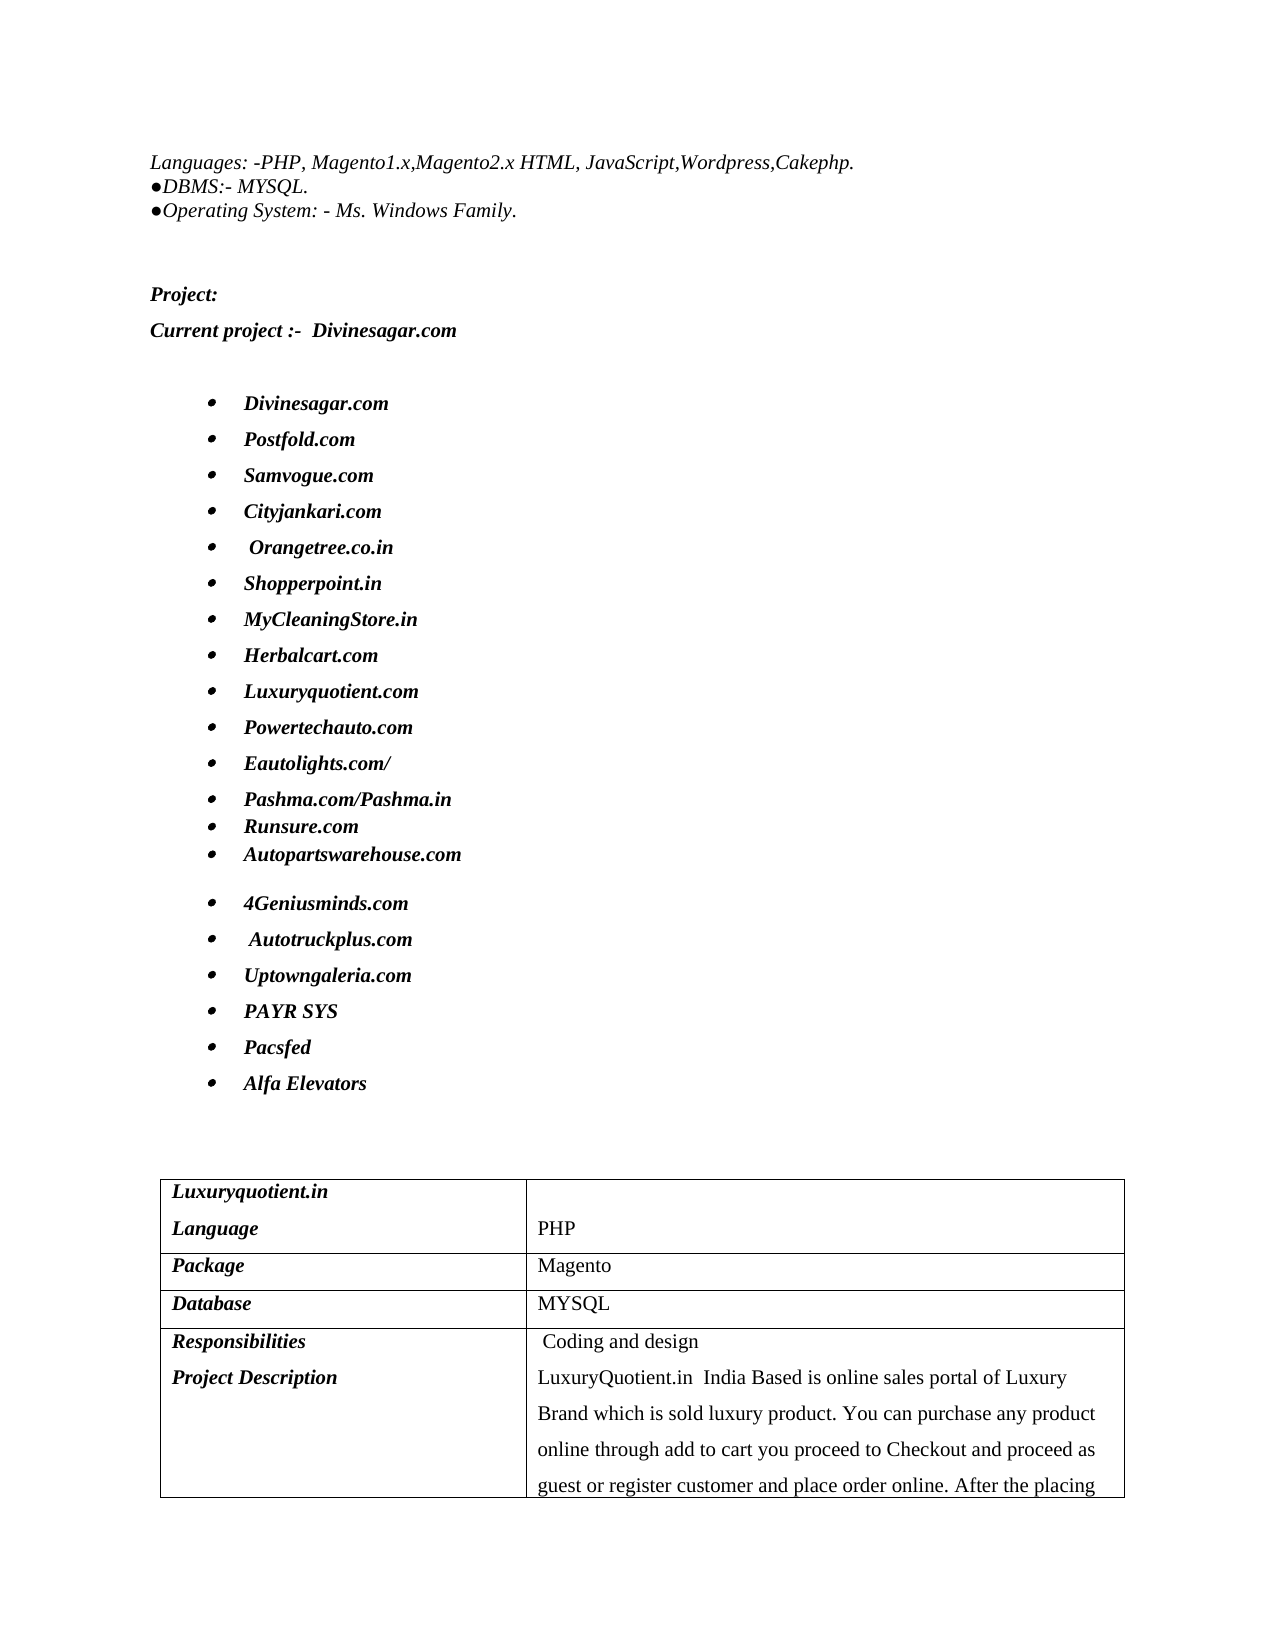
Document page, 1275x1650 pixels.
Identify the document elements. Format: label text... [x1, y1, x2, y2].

list Postfold.com [206, 426, 1125, 451]
text ●Operating System: - Ms. Windows Family. [150, 198, 1125, 222]
list Runsure.com [206, 814, 1125, 838]
list Eautolights.com/ [206, 751, 1125, 775]
list Shopperpoint.in [206, 571, 1125, 595]
list Herbalcart.com [206, 643, 1125, 667]
list Uptowngaleria.com [206, 963, 1125, 987]
list Orangetree.co.in [206, 534, 1125, 559]
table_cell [161, 1329, 526, 1497]
table_cell MYSQL [527, 1291, 1124, 1328]
list MyCleaningStore.in [206, 607, 1125, 631]
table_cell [527, 1329, 1124, 1497]
list Alfa Elevators [206, 1071, 1125, 1095]
text Languages: -PHP, Magento1.x,Magento2.x HTML, JavaScript,Wordpress,Cakephp. [150, 150, 1125, 174]
list Samvogue.com [206, 462, 1125, 487]
list Pacsfed [206, 1035, 1125, 1059]
list Luxuryquotient.com [206, 679, 1125, 703]
list Divinesagar.com [206, 390, 1125, 414]
list PAYR SYS [206, 999, 1125, 1023]
table_cell Package [161, 1254, 526, 1290]
table_header PHP [527, 1180, 1124, 1253]
list Autotruckplus.com [206, 927, 1125, 951]
list Autopartswarehouse.com [206, 842, 1125, 866]
table_cell Database [161, 1291, 526, 1328]
list Cityjankari.com [206, 498, 1125, 523]
text Project: [150, 282, 1125, 306]
table_cell Magento [527, 1254, 1124, 1290]
list 4Geniusminds.com [206, 891, 1125, 914]
list Pashma.com/Pashma.in [206, 787, 1125, 811]
text ●DBMS:- MYSQL. [150, 174, 1125, 198]
table_header Luxuryquotient.in Language [161, 1180, 526, 1253]
text Current project :- Divinesagar.com [150, 318, 1125, 342]
list Powertechauto.com [206, 715, 1125, 739]
